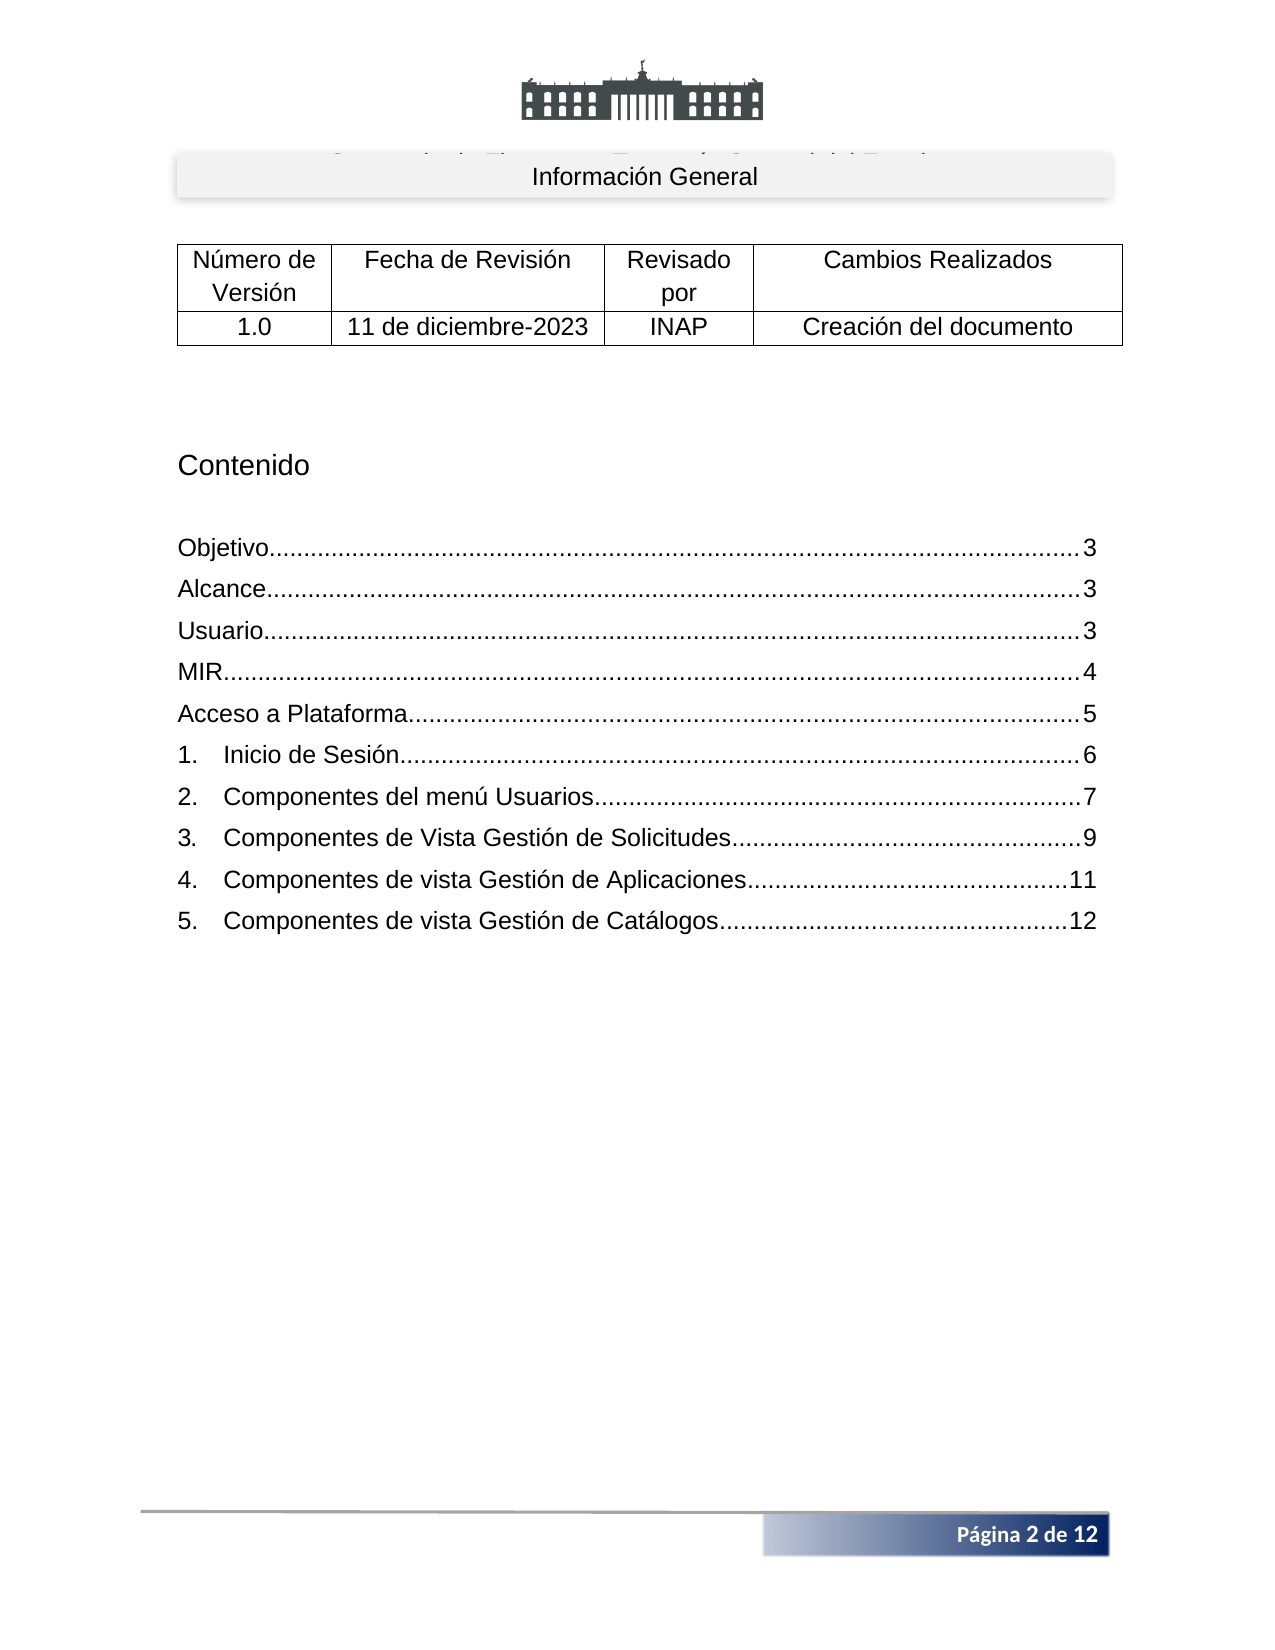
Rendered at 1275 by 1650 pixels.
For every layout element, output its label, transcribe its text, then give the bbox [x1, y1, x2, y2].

table_header Revisado por [605, 245, 753, 311]
table_cell INAP [605, 312, 753, 344]
table_cell 11 de diciembre-2023 [332, 312, 604, 344]
text Secretaria de Finanzas y Tesorería General del Estado [148, 148, 1122, 176]
table_header Número de Versión [178, 245, 331, 311]
table_cell Creación del documento [754, 312, 1122, 344]
table_cell 1.0 [178, 312, 331, 344]
picture [520, 57, 765, 135]
table_header Cambios Realizados [754, 245, 1122, 311]
table_header Fecha de Revisión [332, 245, 604, 311]
